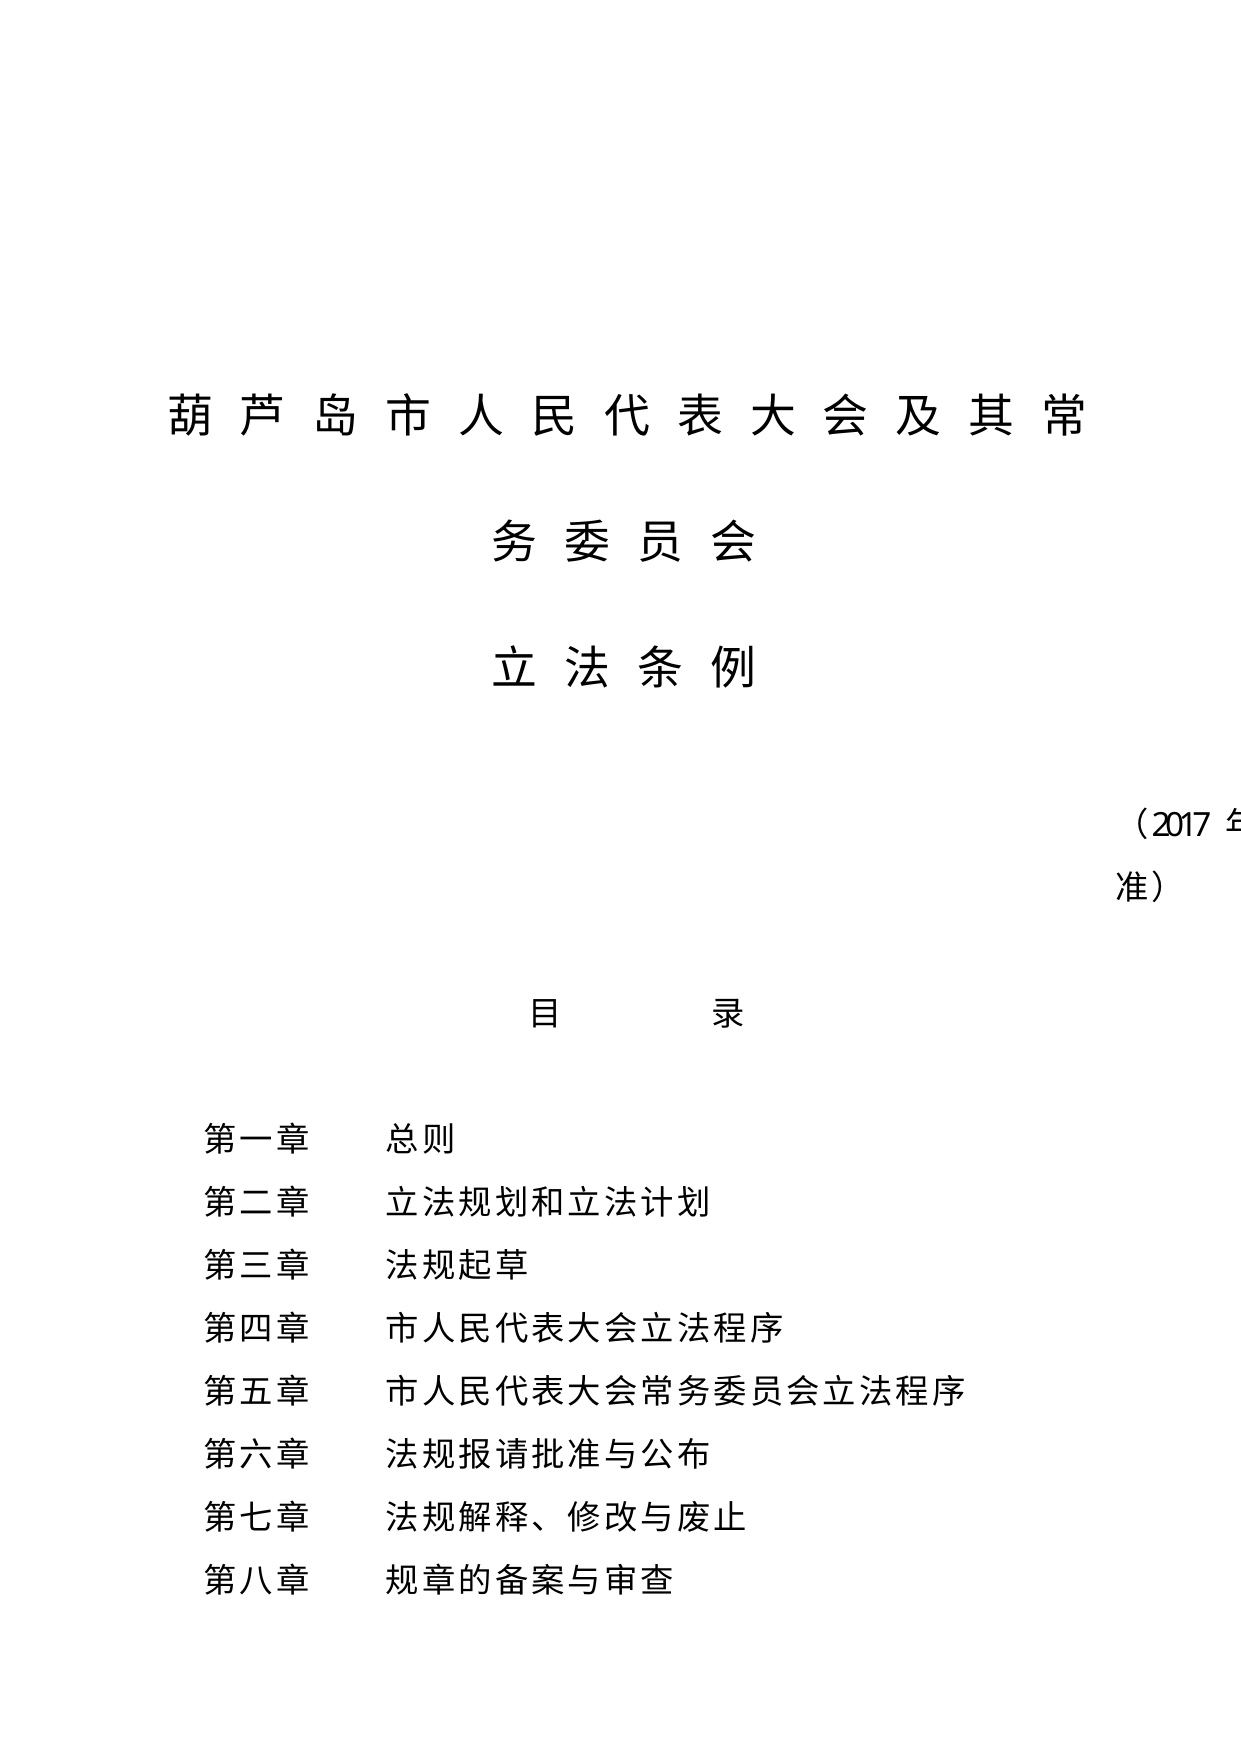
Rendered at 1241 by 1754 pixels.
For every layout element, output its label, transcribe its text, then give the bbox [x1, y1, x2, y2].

text 第八章 规章的备案与审查 [167, 1547, 1115, 1609]
text 葫芦岛市人民代表大会及其常务委员会 [167, 349, 1115, 601]
text 第六章 法规报请批准与公布 [167, 1421, 1115, 1483]
text 第二章 立法规划和立法计划 [167, 1168, 1115, 1231]
text 第五章 市人民代表大会常务委员会立法程序 [167, 1357, 1115, 1421]
text 立法条例 [167, 601, 1115, 727]
text 第一章 总则 [167, 1105, 1115, 1168]
text 第七章 法规解释、修改与废止 [167, 1483, 1115, 1547]
text 第三章 法规起草 [167, 1231, 1115, 1294]
text 第四章 市人民代表大会立法程序 [167, 1294, 1115, 1357]
text 目 录 [167, 979, 1115, 1042]
text （2017年1月13日葫芦岛市第五届人民代表大会第六次会议通过 2017年3月31日辽宁省第十二届人民代表大会常务委员会第三十三次会议批准） [1112, 790, 1240, 916]
